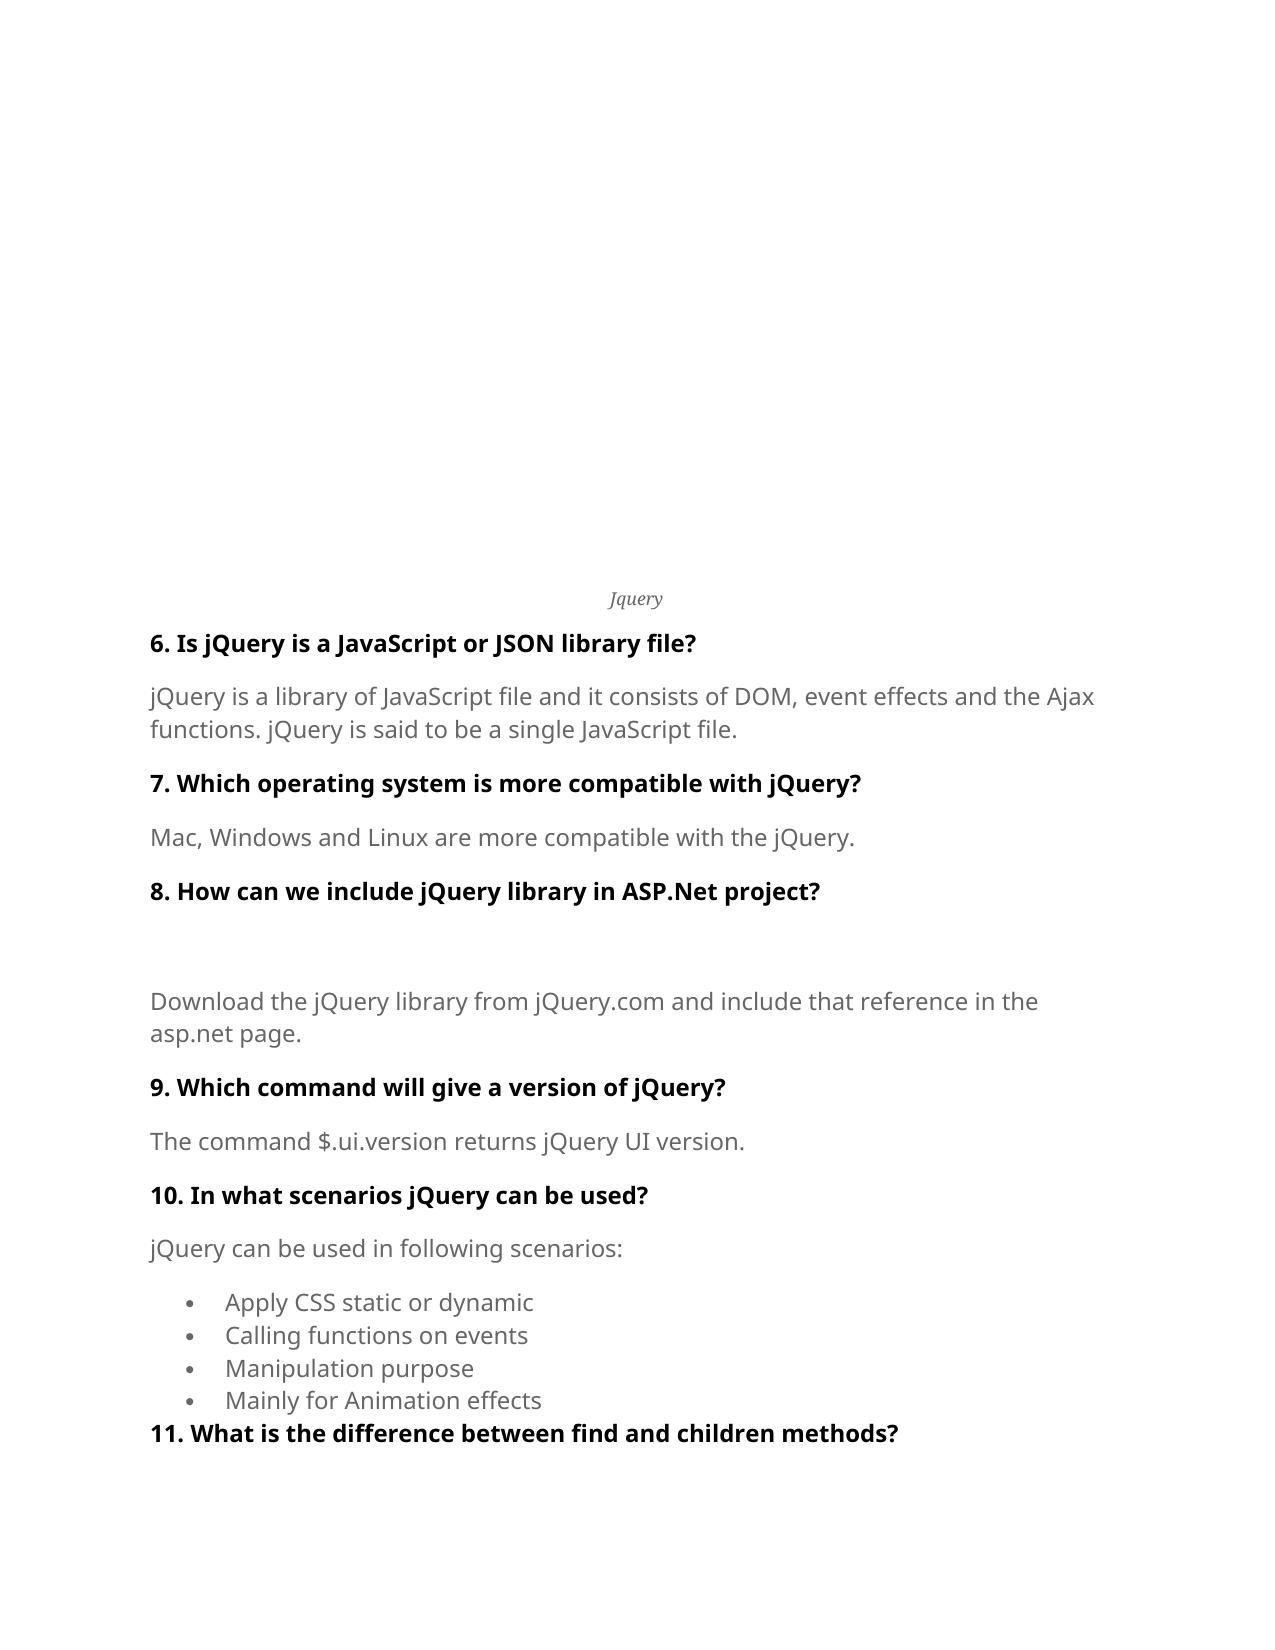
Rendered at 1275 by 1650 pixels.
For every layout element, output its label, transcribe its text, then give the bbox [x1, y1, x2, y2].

text jQuery can be used in following scenarios: [150, 1232, 1125, 1265]
text 8. How can we include jQuery library in ASP.Net project? [150, 874, 1125, 907]
text The command $.ui.version returns jQuery UI version. [150, 1124, 1125, 1157]
list Mainly for Animation effects [186, 1384, 1125, 1417]
text Jquery [150, 587, 1125, 611]
list Apply CSS static or dynamic [186, 1286, 1125, 1319]
text Download the jQuery library from jQuery.com and include that reference in the asp.net page. [150, 984, 1125, 1049]
list Calling functions on events [186, 1319, 1125, 1351]
text 7. Which operating system is more compatible with jQuery? [150, 767, 1125, 799]
text 11. What is the difference between find and children methods? [150, 1417, 1125, 1449]
text 6. Is jQuery is a JavaScript or JSON library file? [150, 626, 1125, 659]
text 10. In what scenarios jQuery can be used? [150, 1178, 1125, 1211]
text jQuery is a library of JavaScript file and it consists of DOM, event effects and the Ajax functions. jQuery is said to be a single JavaScript file. [150, 680, 1125, 745]
text 9. Which command will give a version of jQuery? [150, 1071, 1125, 1103]
text Mac, Windows and Linux are more compatible with the jQuery. [150, 821, 1125, 853]
list Manipulation purpose [186, 1351, 1125, 1384]
